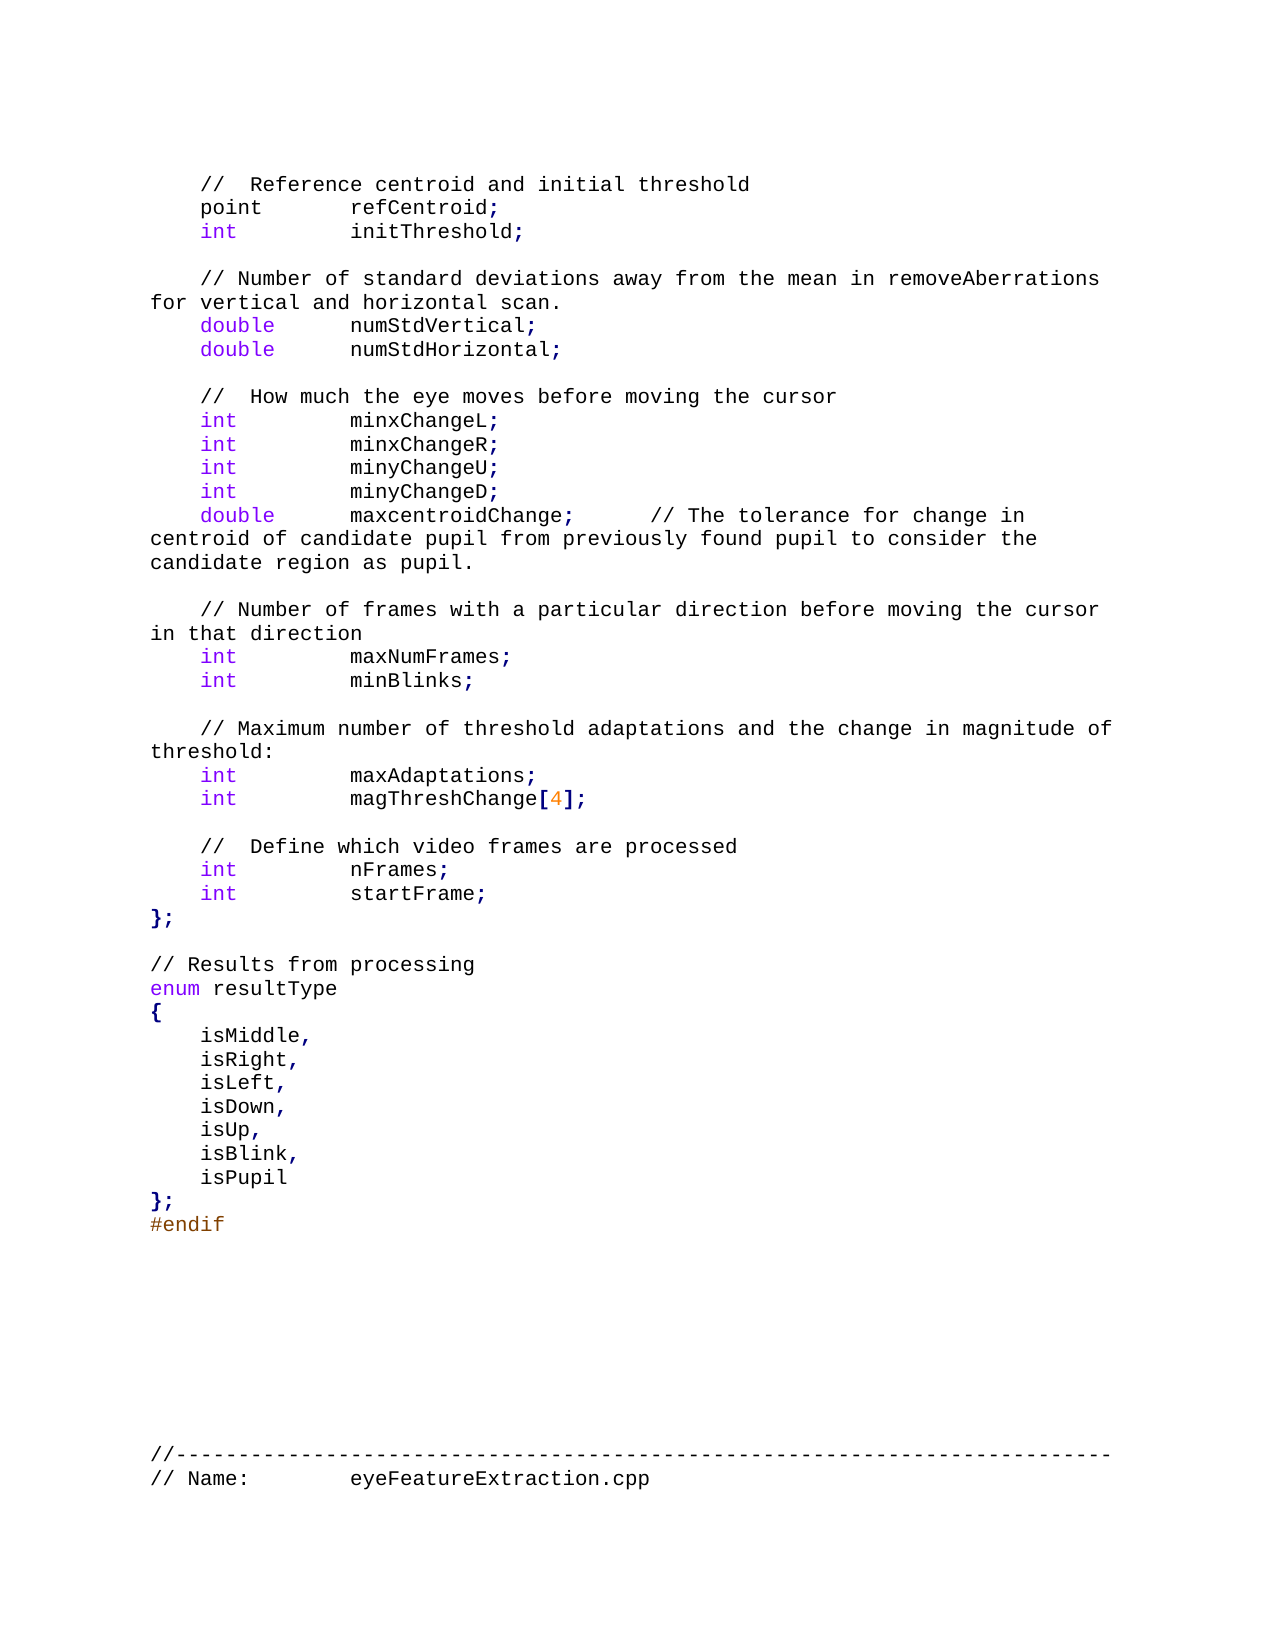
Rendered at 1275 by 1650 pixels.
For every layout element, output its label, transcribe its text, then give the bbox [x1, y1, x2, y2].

text #endif [150, 1214, 1125, 1238]
text double numStdHorizontal; [150, 339, 1125, 363]
text }; [150, 1190, 1125, 1214]
text { [150, 1001, 1125, 1025]
text isUp, [150, 1119, 1125, 1143]
text isMiddle, [150, 1025, 1125, 1048]
text double numStdVertical; [150, 316, 1125, 339]
text int maxAdaptations; [150, 765, 1125, 788]
text }; [150, 907, 1125, 930]
text enum resultType [150, 978, 1125, 1001]
text // Maximum number of threshold adaptations and the change in magnitude of threshold: [150, 717, 1125, 765]
text // Number of frames with a particular direction before moving the cursor in that direction [150, 599, 1125, 647]
text // Number of standard deviations away from the mean in removeAberrations for vertical and horizontal scan. [150, 268, 1125, 316]
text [150, 1444, 1125, 1468]
text int nFrames; [150, 859, 1125, 883]
text // Name: eyeFeatureExtraction.cpp [150, 1468, 1125, 1491]
text point refCentroid; [150, 197, 1125, 221]
text isPupil [150, 1167, 1125, 1190]
text int minxChangeL; [150, 410, 1125, 434]
text int minyChangeD; [150, 481, 1125, 505]
text // Results from processing [150, 954, 1125, 978]
text int initThreshold; [150, 221, 1125, 244]
text // How much the eye moves before moving the cursor [150, 386, 1125, 410]
text // Reference centroid and initial threshold [150, 174, 1125, 197]
text isRight, [150, 1048, 1125, 1072]
text isBlink, [150, 1143, 1125, 1167]
text // Define which video frames are processed [150, 836, 1125, 859]
text int startFrame; [150, 883, 1125, 907]
text double maxcentroidChange; // The tolerance for change in centroid of candidate pupil from previously found pupil to consider the candidate region as pupil. [150, 505, 1125, 576]
text int maxNumFrames; [150, 647, 1125, 670]
text isLeft, [150, 1072, 1125, 1096]
text int minxChangeR; [150, 434, 1125, 457]
text int magThreshChange[4]; [150, 788, 1125, 812]
text isDown, [150, 1096, 1125, 1119]
text int minBlinks; [150, 670, 1125, 694]
text int minyChangeU; [150, 457, 1125, 481]
